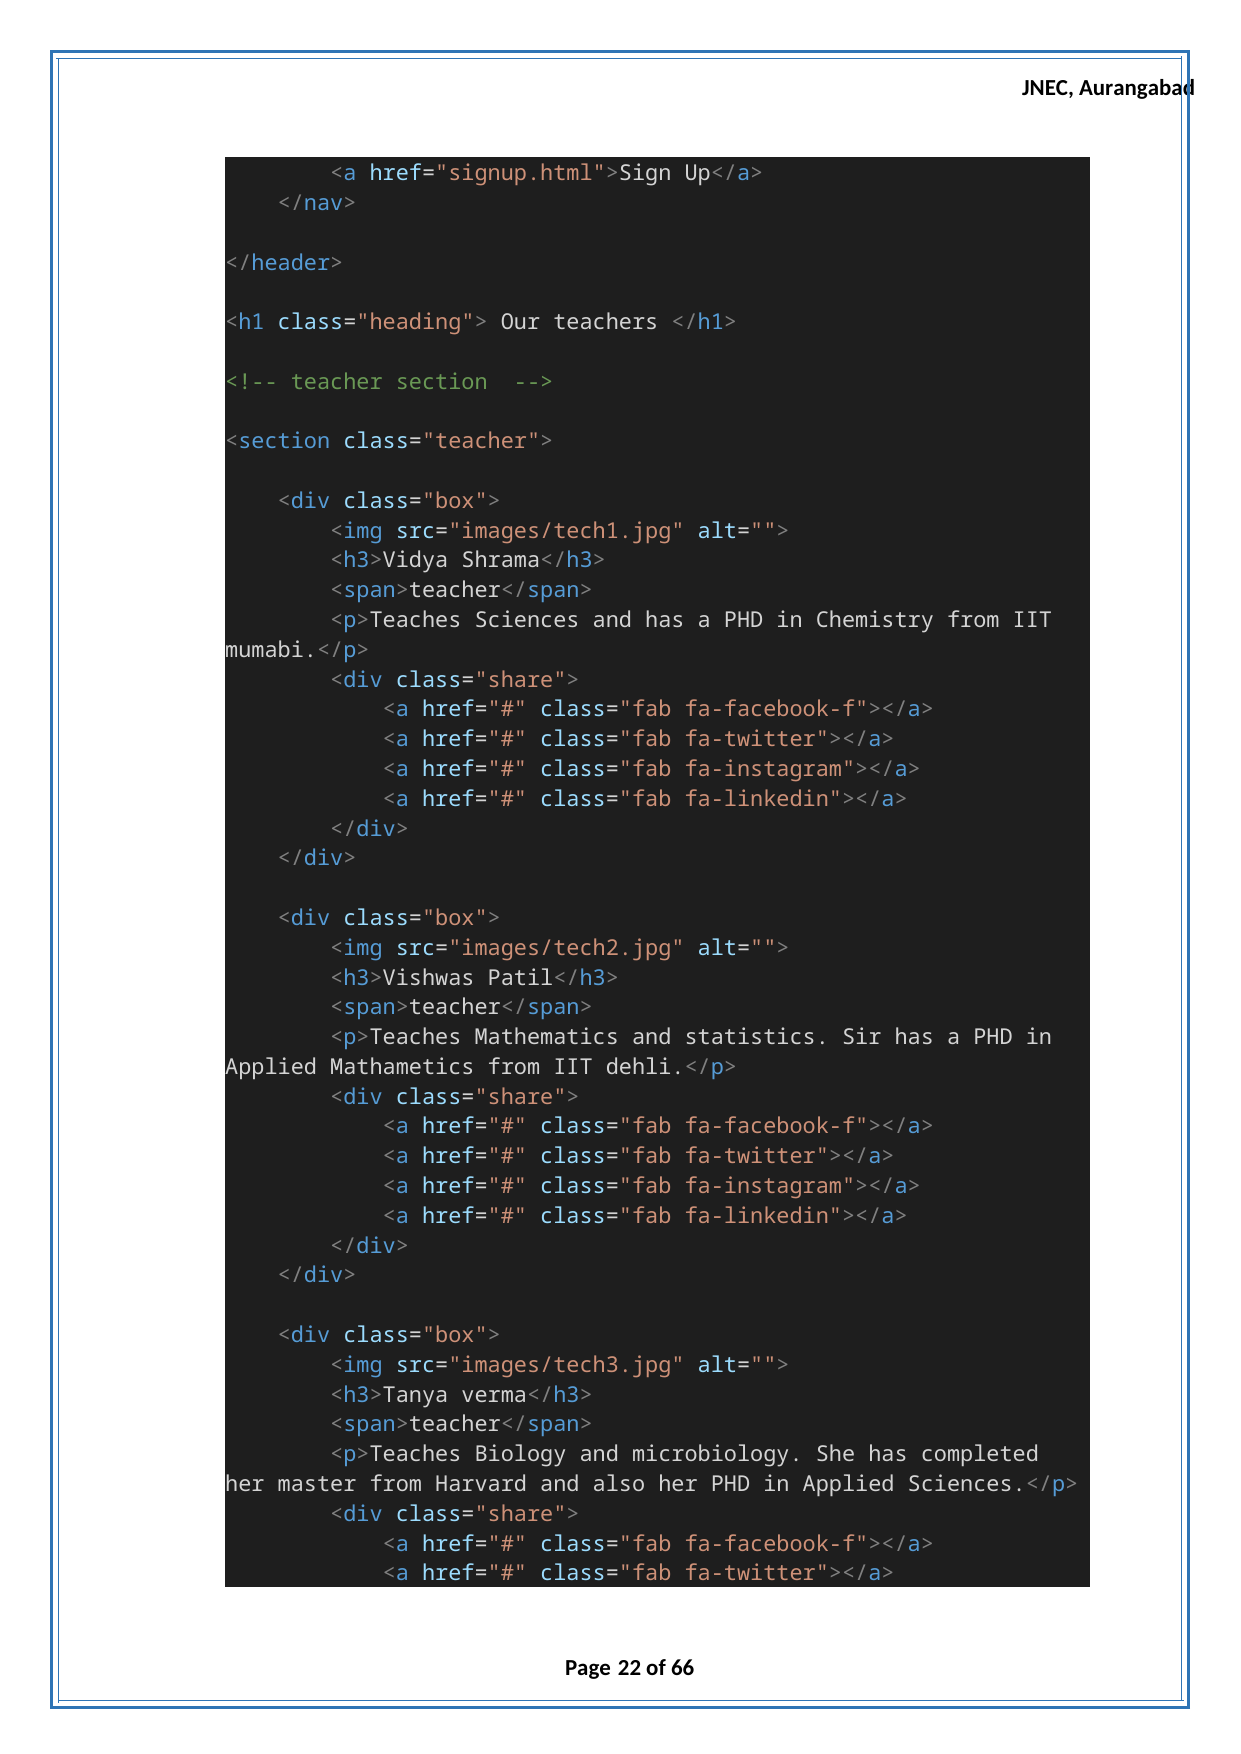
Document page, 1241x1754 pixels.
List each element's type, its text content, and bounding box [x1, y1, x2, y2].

text <p>Teaches Biology and microbiology. She has completed her master from Harvard and also her PHD in Applied Sciences.</p> [225, 1438, 1090, 1498]
text <div class="share"> [225, 663, 1090, 693]
text <a href="#" class="fab fa-twitter"></a> [225, 1140, 1090, 1170]
text <a href="#" class="fab fa-twitter"></a> [225, 1557, 1090, 1587]
text <a href="#" class="fab fa-facebook-f"></a> [225, 693, 1090, 723]
text <!-- teacher section --> [225, 366, 1090, 395]
text <a href="#" class="fab fa-twitter"></a> [225, 723, 1090, 753]
text <div class="share"> [225, 1498, 1090, 1527]
text <span>teacher</span> [225, 574, 1090, 604]
text <div class="share"> [225, 1081, 1090, 1110]
text <span>teacher</span> [225, 1408, 1090, 1438]
text <img src="images/tech2.jpg" alt=""> [225, 932, 1090, 961]
text </div> [225, 1229, 1090, 1259]
text <a href="#" class="fab fa-linkedin"></a> [225, 1200, 1090, 1229]
text <h3>Tanya verma</h3> [225, 1378, 1090, 1408]
text <img src="images/tech3.jpg" alt=""> [225, 1349, 1090, 1378]
text <h3>Vishwas Patil</h3> [225, 961, 1090, 991]
text <div class="box"> [225, 1319, 1090, 1349]
text <a href="signup.html">Sign Up</a> [225, 157, 1090, 187]
text <a href="#" class="fab fa-facebook-f"></a> [225, 1110, 1090, 1140]
text <a href="#" class="fab fa-instagram"></a> [225, 753, 1090, 783]
text </header> [225, 246, 1090, 276]
text </div> [225, 812, 1090, 842]
text <span>teacher</span> [225, 991, 1090, 1021]
text <a href="#" class="fab fa-linkedin"></a> [225, 783, 1090, 812]
text <p>Teaches Mathematics and statistics. Sir has a PHD in Applied Mathametics from IIT dehli.</p> [225, 1021, 1090, 1081]
text </div> [225, 842, 1090, 872]
text <div class="box"> [225, 485, 1090, 514]
text </div> [225, 1259, 1090, 1289]
text <a href="#" class="fab fa-facebook-f"></a> [225, 1527, 1090, 1557]
text </nav> [225, 187, 1090, 217]
text <h1 class="heading"> Our teachers </h1> [225, 306, 1090, 336]
text <h3>Vidya Shrama</h3> [225, 544, 1090, 574]
text <p>Teaches Sciences and has a PHD in Chemistry from IIT mumabi.</p> [225, 604, 1090, 663]
text <img src="images/tech1.jpg" alt=""> [225, 514, 1090, 544]
text <a href="#" class="fab fa-instagram"></a> [225, 1170, 1090, 1200]
text <div class="box"> [225, 902, 1090, 932]
text <section class="teacher"> [225, 425, 1090, 455]
